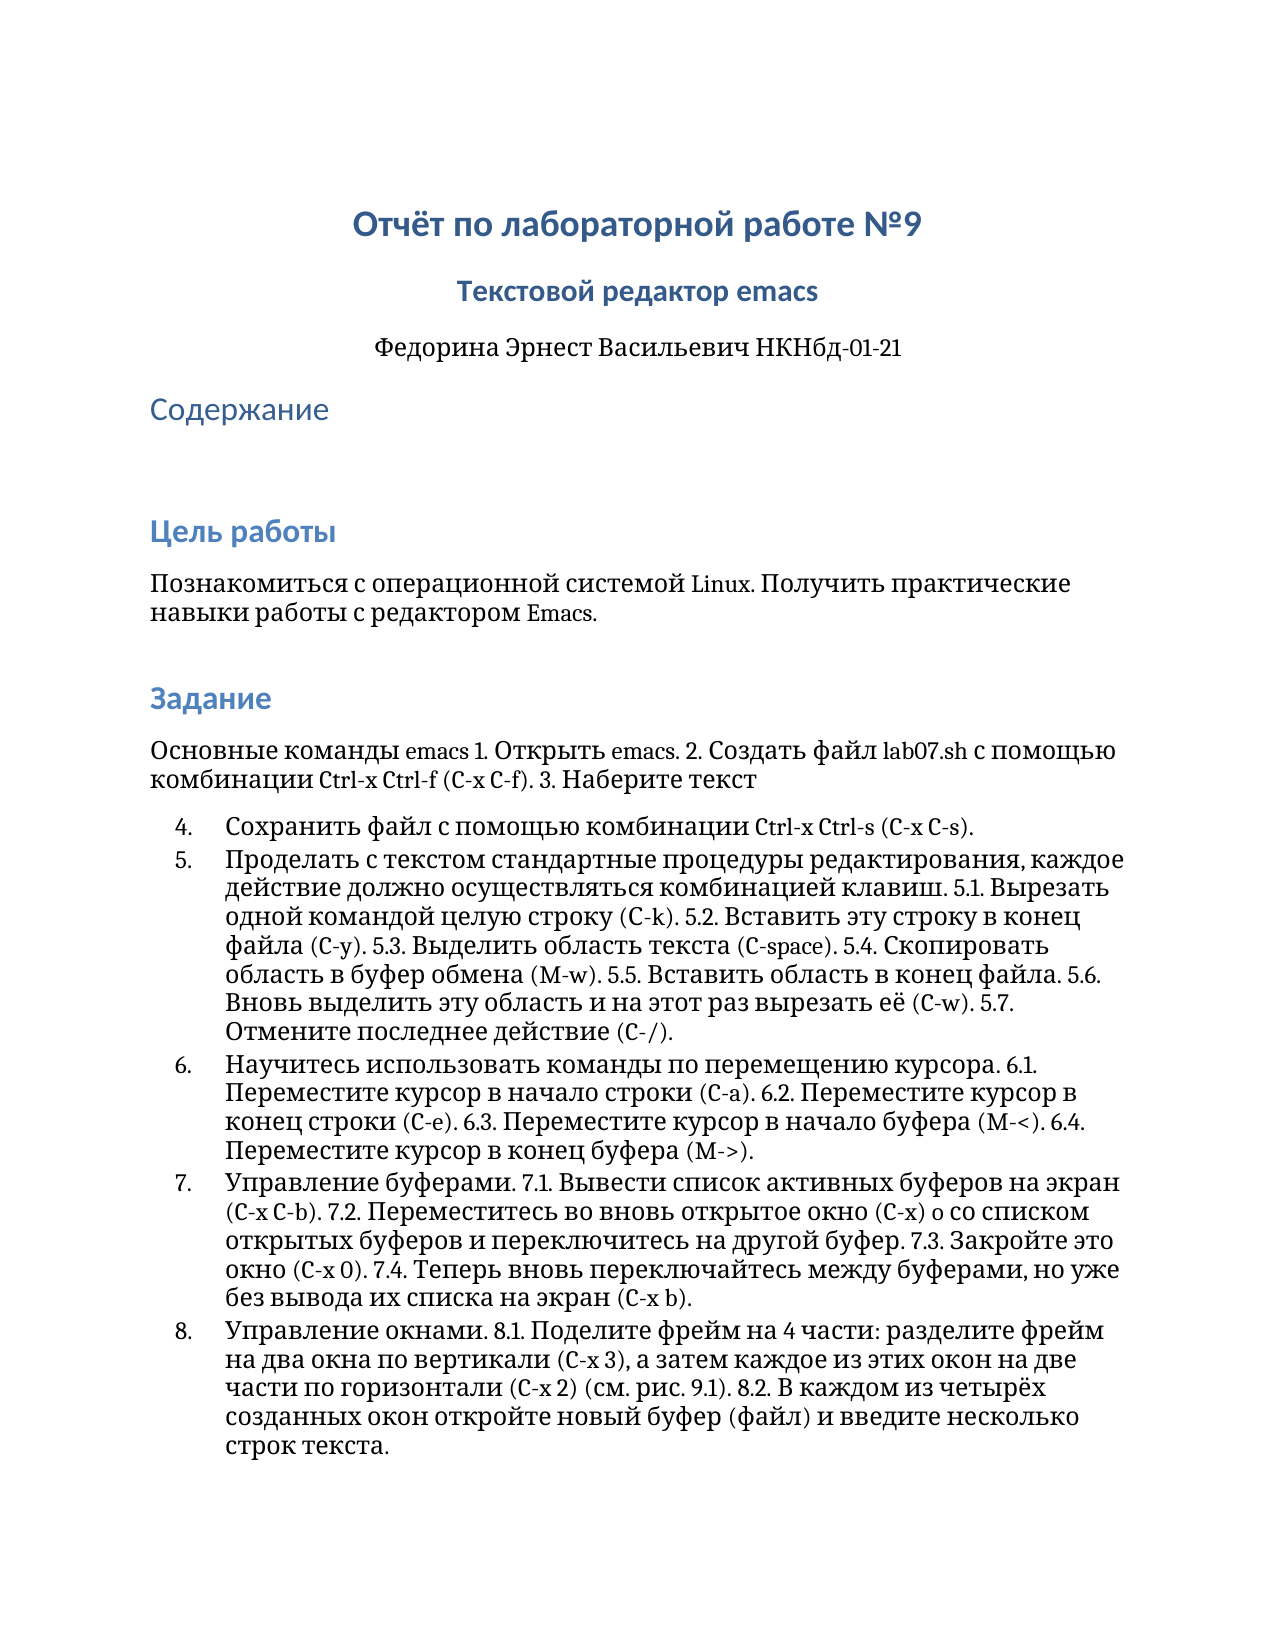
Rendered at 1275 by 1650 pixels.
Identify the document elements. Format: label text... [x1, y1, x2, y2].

text Основные команды emacs 1. Открыть emacs. 2. Создать файл lab07.sh с помощью комбинации Ctrl-x Ctrl-f (C-x C-f). 3. Наберите текст [150, 737, 1125, 794]
list Управление окнами. 8.1. Поделите фрейм на 4 части: разделите фрейм на два окна по вертикали (C-x 3), а затем каждое из этих окон на две части по горизонтали (C-x 2) (см. рис. 9.1). 8.2. В каждом из четырёх созданных окон откройте новый буфер (файл) и введите несколько строк текста. [175, 1317, 1125, 1461]
title Отчёт по лабораторной работе №9 [150, 200, 1125, 246]
subtitle Текстовой редактор emacs [150, 271, 1125, 309]
list Сохранить файл с помощью комбинации Ctrl-x Ctrl-s (C-x C-s). [175, 813, 1125, 842]
subtitle Задание [150, 677, 1125, 718]
text Федорина Эрнест Васильевич НКНбд-01-21 [150, 334, 1125, 363]
list Проделать с текстом стандартные процедуры редактирования, каждое действие должно осуществляться комбинацией клавиш. 5.1. Вырезать одной командой целую строку (С-k). 5.2. Вставить эту строку в конец файла (C-y). 5.3. Выделить область текста (C-space). 5.4. Скопировать область в буфер обмена (M-w). 5.5. Вставить область в конец файла. 5.6. Вновь выделить эту область и на этот раз вырезать её (C-w). 5.7. Отмените последнее действие (C-/). [175, 846, 1125, 1047]
subtitle Цель работы [150, 510, 1125, 551]
text Познакомиться с операционной системой Linux. Получить практические навыки работы с редактором Emacs. [150, 570, 1125, 627]
list Научитесь использовать команды по перемещению курсора. 6.1. Переместите курсор в начало строки (C-a). 6.2. Переместите курсор в конец строки (C-e). 6.3. Переместите курсор в начало буфера (M-<). 6.4. Переместите курсор в конец буфера (M->). [175, 1051, 1125, 1166]
list Управление буферами. 7.1. Вывести список активных буферов на экран (C-x C-b). 7.2. Переместитесь во вновь открытое окно (C-x) o со списком открытых буферов и переключитесь на другой буфер. 7.3. Закройте это окно (C-x 0). 7.4. Теперь вновь переключайтесь между буферами, но уже без вывода их списка на экран (C-x b). [175, 1169, 1125, 1313]
